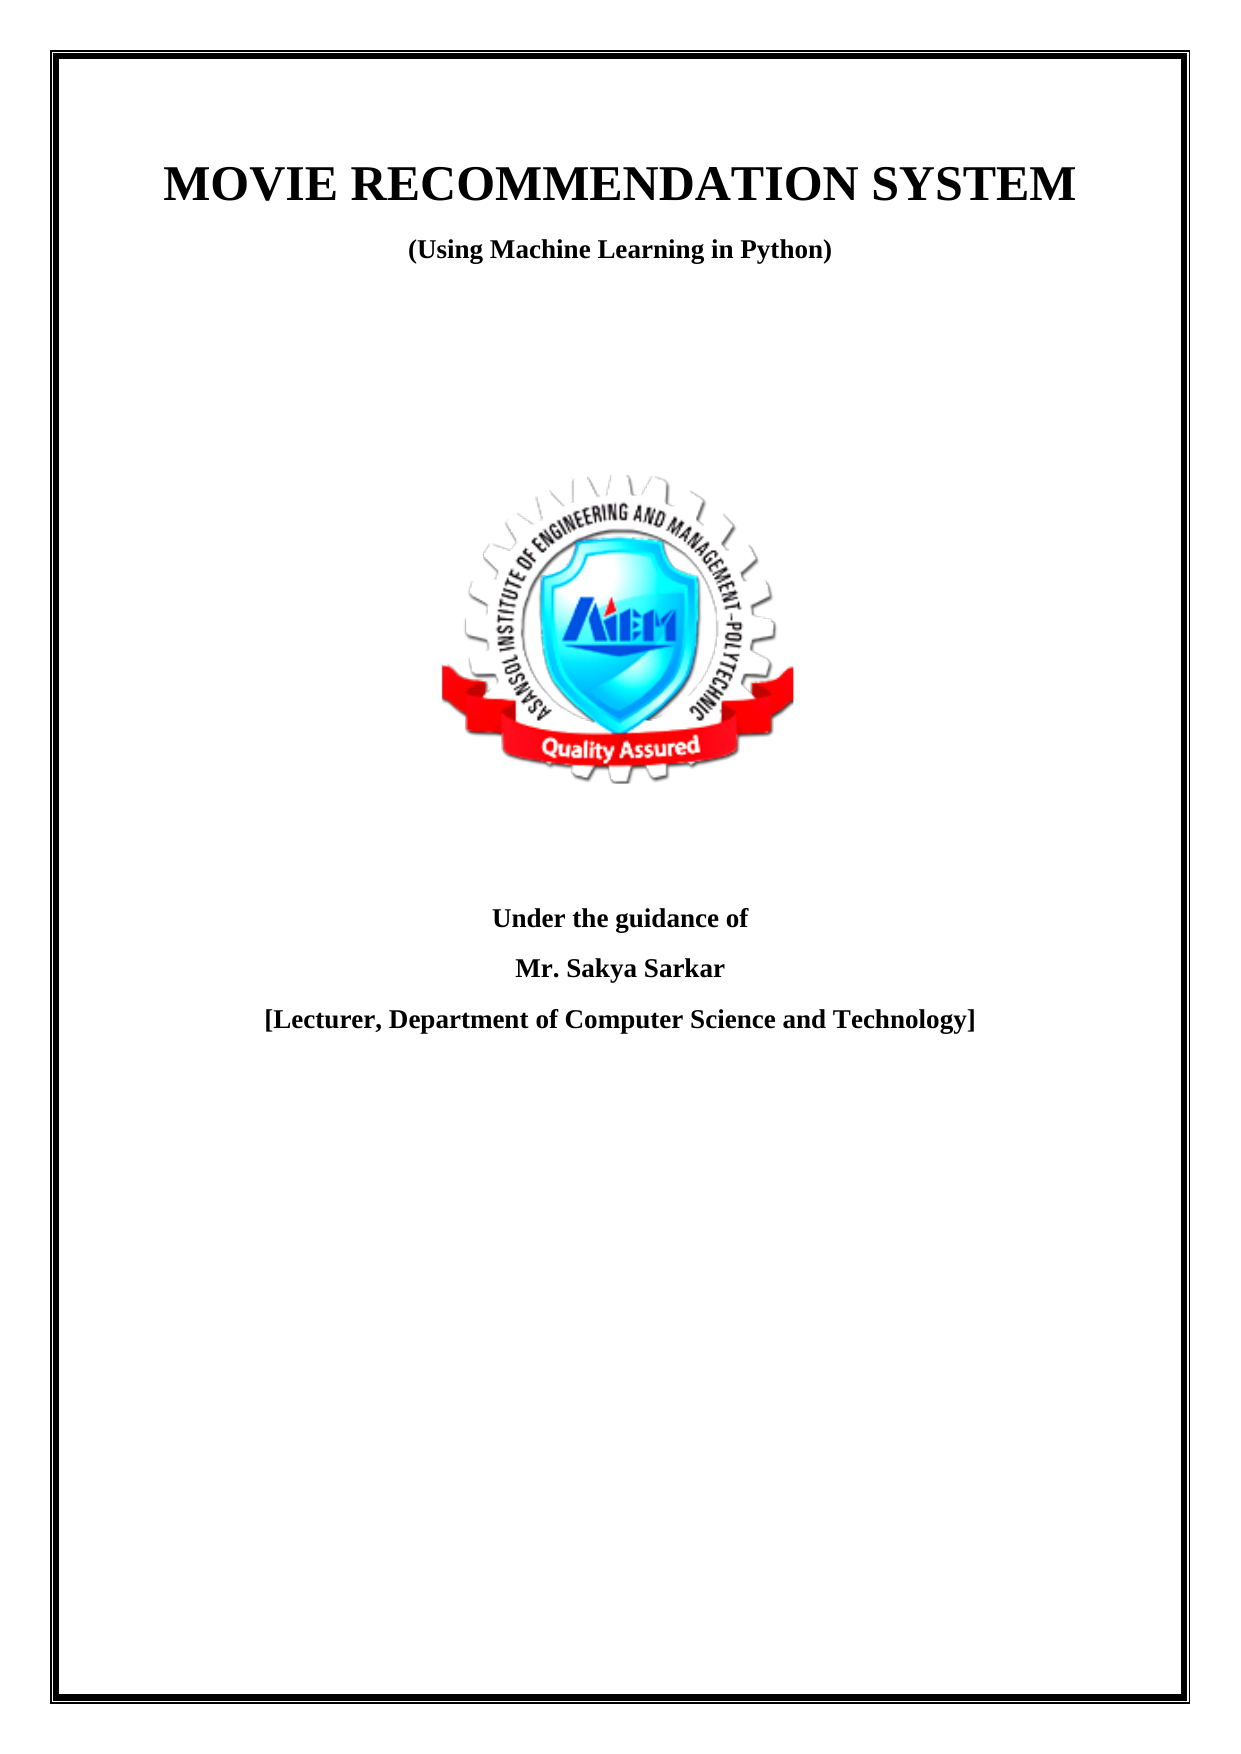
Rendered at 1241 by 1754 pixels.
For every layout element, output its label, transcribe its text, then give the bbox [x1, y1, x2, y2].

picture [441, 474, 794, 784]
text Mr. Sakya Sarkar [118, 953, 1122, 984]
text MOVIE RECOMMENDATION SYSTEM [118, 154, 1122, 212]
text [Lecturer, Department of Computer Science and Technology] [118, 1003, 1122, 1034]
text (Using Machine Learning in Python) [118, 233, 1122, 264]
text Under the guidance of [118, 902, 1122, 933]
